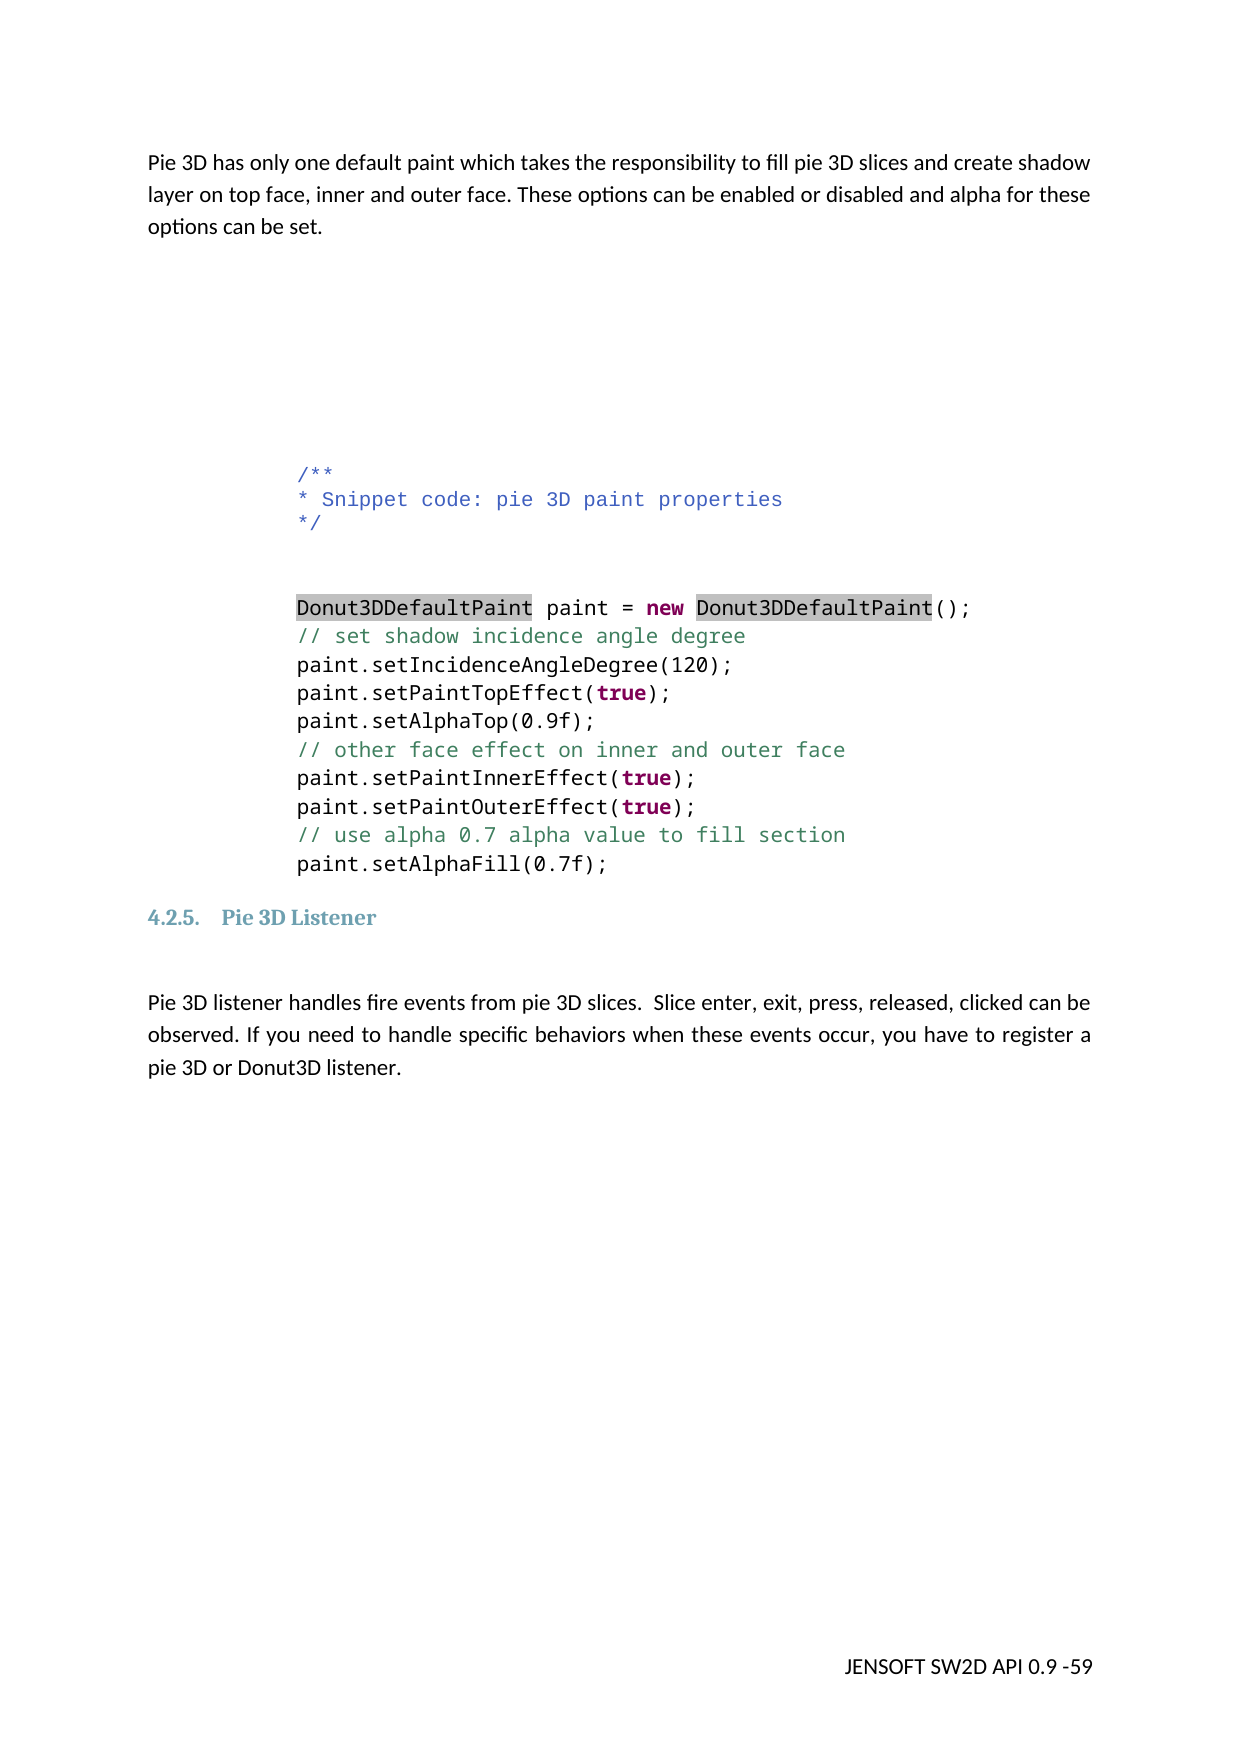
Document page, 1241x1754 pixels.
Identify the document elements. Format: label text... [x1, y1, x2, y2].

text Pie 3D listener handles fire events from pie 3D slices. Slice enter, exit, press, released, clicked can be observed. If you need to handle specific behaviors when these events occur, you have to register a pie 3D or Donut3D listener. [148, 988, 1093, 1081]
text Pie 3D has only one default paint which takes the responsibility to fill pie 3D slices and create shadow layer on top face, inner and outer face. These options can be enabled or disabled and alpha for these options can be set. [148, 148, 1093, 240]
subtitle Pie 3D Listener [148, 905, 1093, 931]
